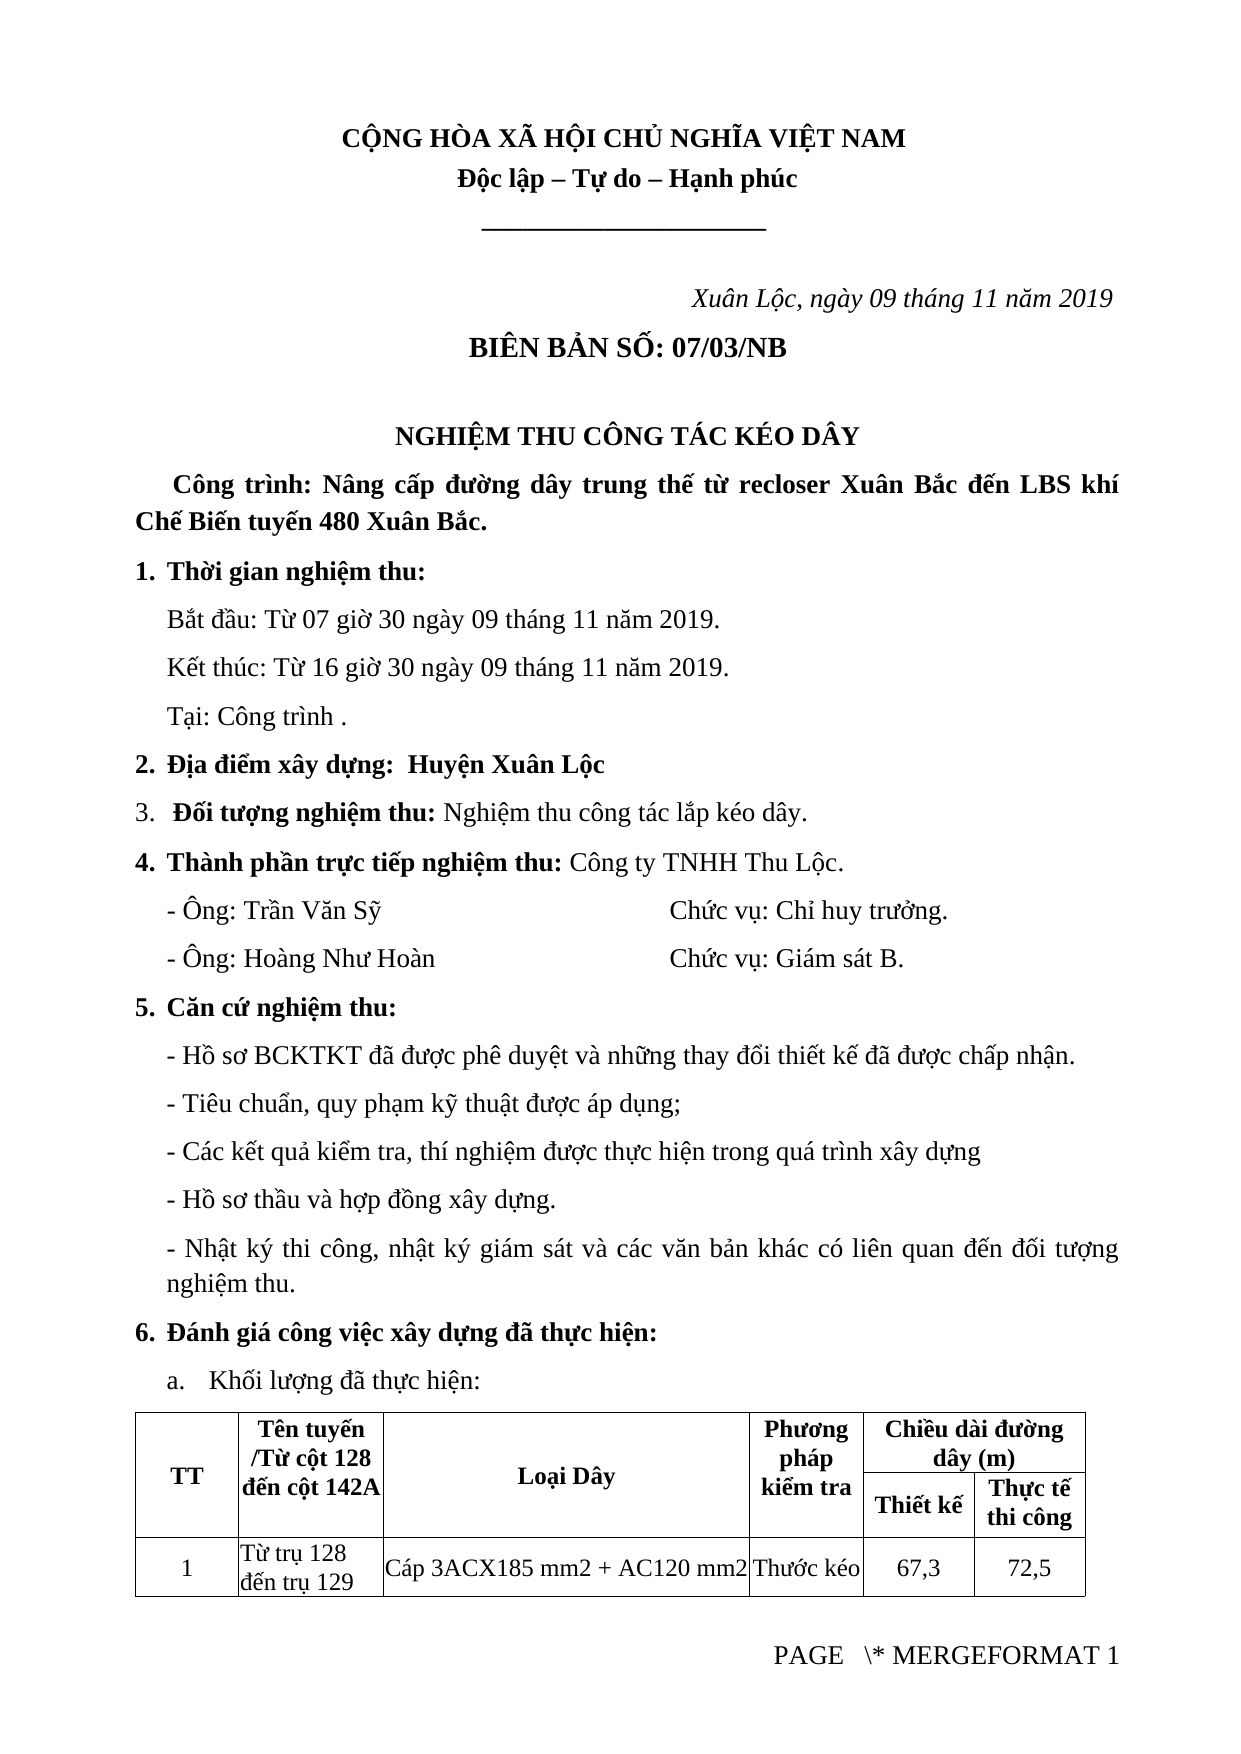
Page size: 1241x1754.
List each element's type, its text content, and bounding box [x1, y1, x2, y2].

text Tại: Công trình . [167, 700, 1120, 731]
table_header TT [136, 1413, 238, 1537]
table_cell 67,3 [864, 1538, 974, 1596]
table_cell Từ trụ 128 đến trụ 129 [239, 1538, 383, 1596]
table_header Tên tuyến /Từ cột 128 đến cột 142A [239, 1413, 383, 1537]
table_cell 1 [136, 1538, 238, 1596]
table_header Chiều dài đường dây (m) [864, 1413, 1085, 1472]
table_header Loại Dây [384, 1413, 749, 1537]
list Căn cứ nghiệm thu: [135, 991, 1120, 1022]
text BIÊN BẢN SỐ: 07/03/NB [135, 330, 1120, 364]
table_cell 72,5 [975, 1538, 1085, 1596]
text - Nhật ký thi công, nhật ký giám sát và các văn bản khác có liên quan đến đối tượng nghiệm thu. [166, 1232, 1120, 1299]
table_cell Thước kéo [750, 1538, 863, 1596]
text - Hồ sơ BCKTKT đã được phê duyệt và những thay đổi thiết kế đã được chấp nhận. [166, 1039, 1120, 1070]
table_header CỘNG HÒA XÃ HỘI CHỦ NGHĨA VIỆT NAM Độc lập – Tự do – Hạnh phúc _____________________ Xuân Lộc, ngày 09 tháng 11 năm 2019 [124, 118, 1124, 322]
table_header Phương pháp kiểm tra [750, 1413, 863, 1537]
table_cell Thiết kế [864, 1473, 974, 1537]
text Công trình: Nâng cấp đường dây trung thế từ recloser Xuân Bắc đến LBS khí Chế Biến tuyến 480 Xuân Bắc. [135, 468, 1120, 536]
text - Tiêu chuẩn, quy phạm kỹ thuật được áp dụng; [166, 1087, 1120, 1118]
list Thành phần trực tiếp nghiệm thu: Công ty TNHH Thu Lộc. [135, 846, 1120, 877]
text - Ông: Hoàng Như Hoàn Chức vụ: Giám sát B. [167, 942, 1120, 974]
list Đối tượng nghiệm thu: Nghiệm thu công tác lắp kéo dây. [135, 796, 1120, 827]
list Khối lượng đã thực hiện: [166, 1364, 1120, 1395]
table_cell Cáp 3ACX185 mm2 + AC120 mm2 [384, 1538, 749, 1596]
text NGHIỆM THU CÔNG TÁC KÉO DÂY [135, 420, 1120, 451]
text - Hồ sơ thầu và hợp đồng xây dựng. [166, 1184, 1120, 1215]
table_cell Thực tế thi công [975, 1473, 1085, 1537]
list Địa điểm xây dựng: Huyện Xuân Lộc [135, 748, 1120, 779]
list Đánh giá công việc xây dựng đã thực hiện: [135, 1316, 1120, 1347]
text Kết thúc: Từ 16 giờ 30 ngày 09 tháng 11 năm 2019. [167, 652, 1120, 683]
text - Các kết quả kiểm tra, thí nghiệm được thực hiện trong quá trình xây dựng [166, 1135, 1120, 1167]
text Bắt đầu: Từ 07 giờ 30 ngày 09 tháng 11 năm 2019. [167, 603, 1120, 634]
text - Ông: Trần Văn Sỹ Chức vụ: Chỉ huy trưởng. [167, 894, 1120, 925]
list Thời gian nghiệm thu: [135, 555, 1120, 586]
